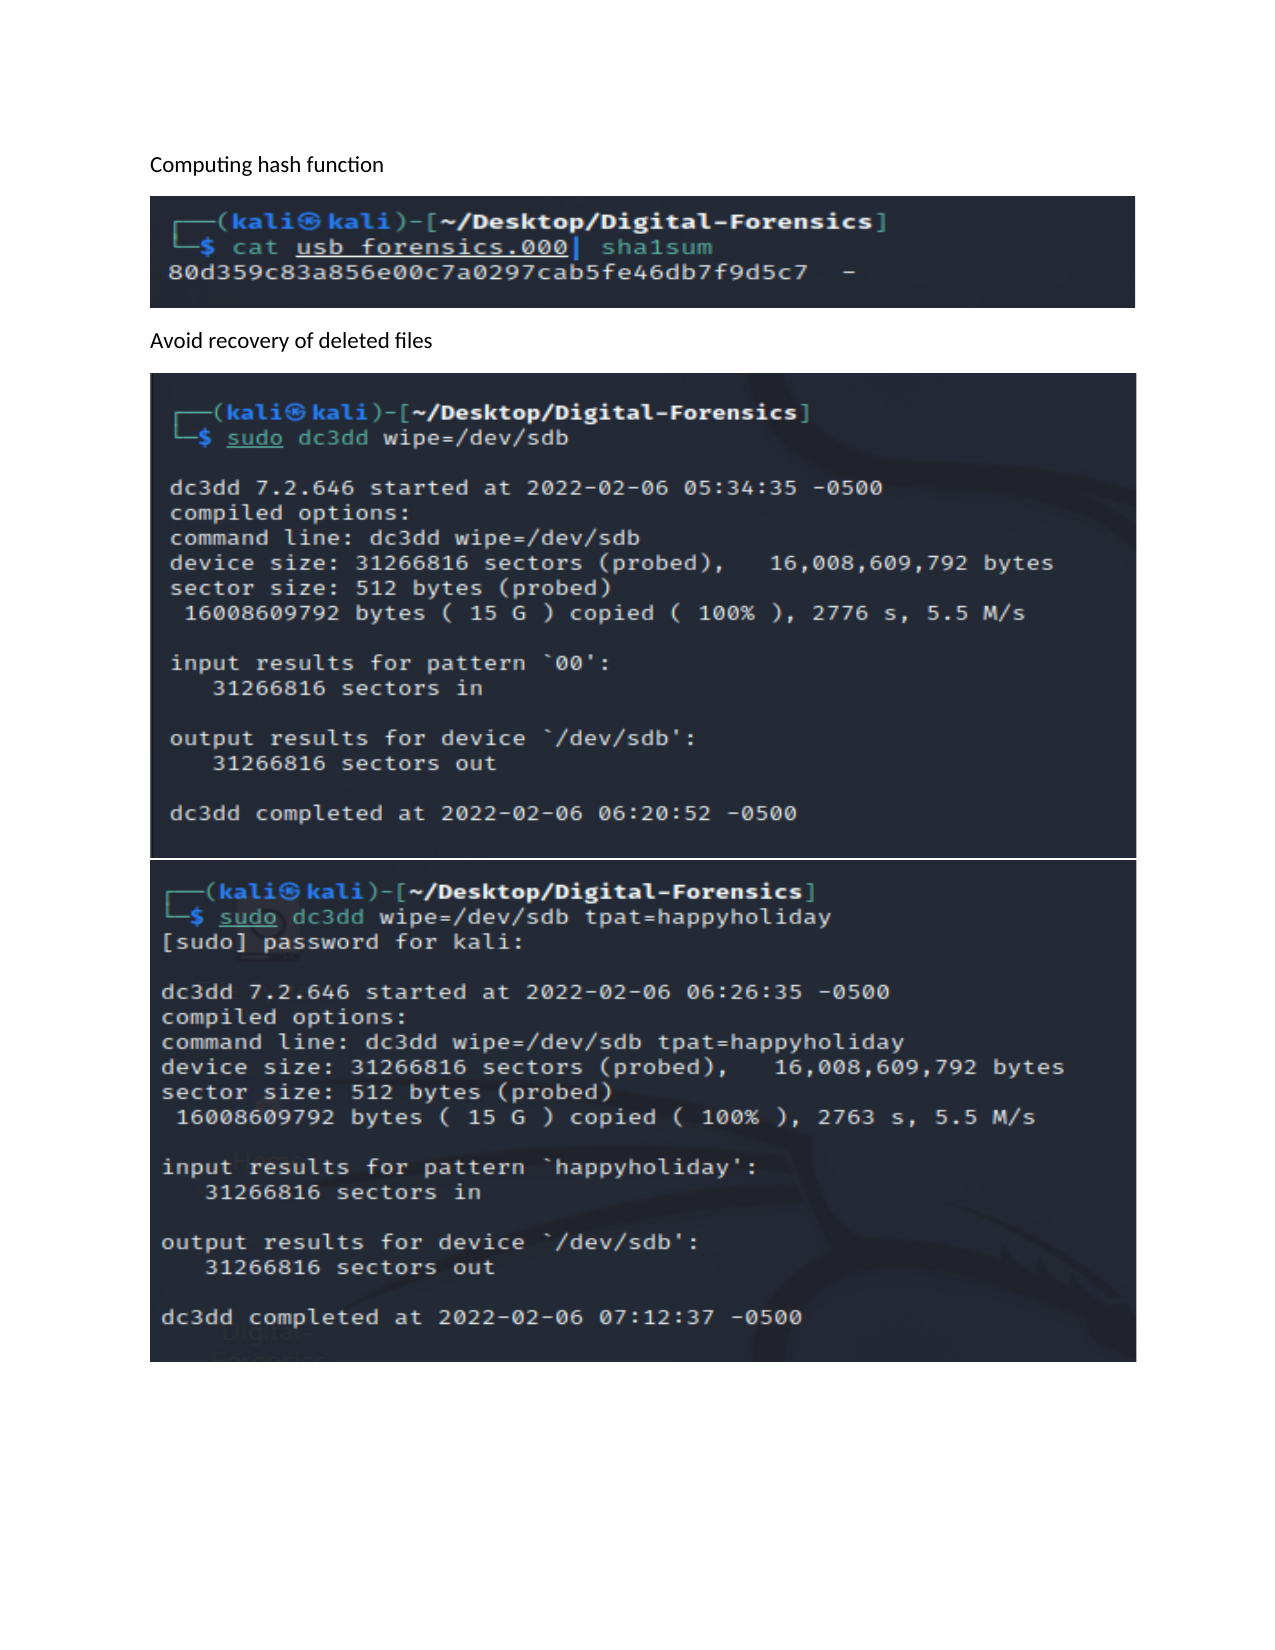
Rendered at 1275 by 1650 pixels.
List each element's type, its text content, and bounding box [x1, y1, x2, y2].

picture [150, 860, 1137, 1362]
text Computing hash function [150, 150, 1125, 178]
picture [150, 373, 1137, 858]
picture [150, 196, 1136, 308]
text Avoid recovery of deleted files [150, 327, 1125, 355]
